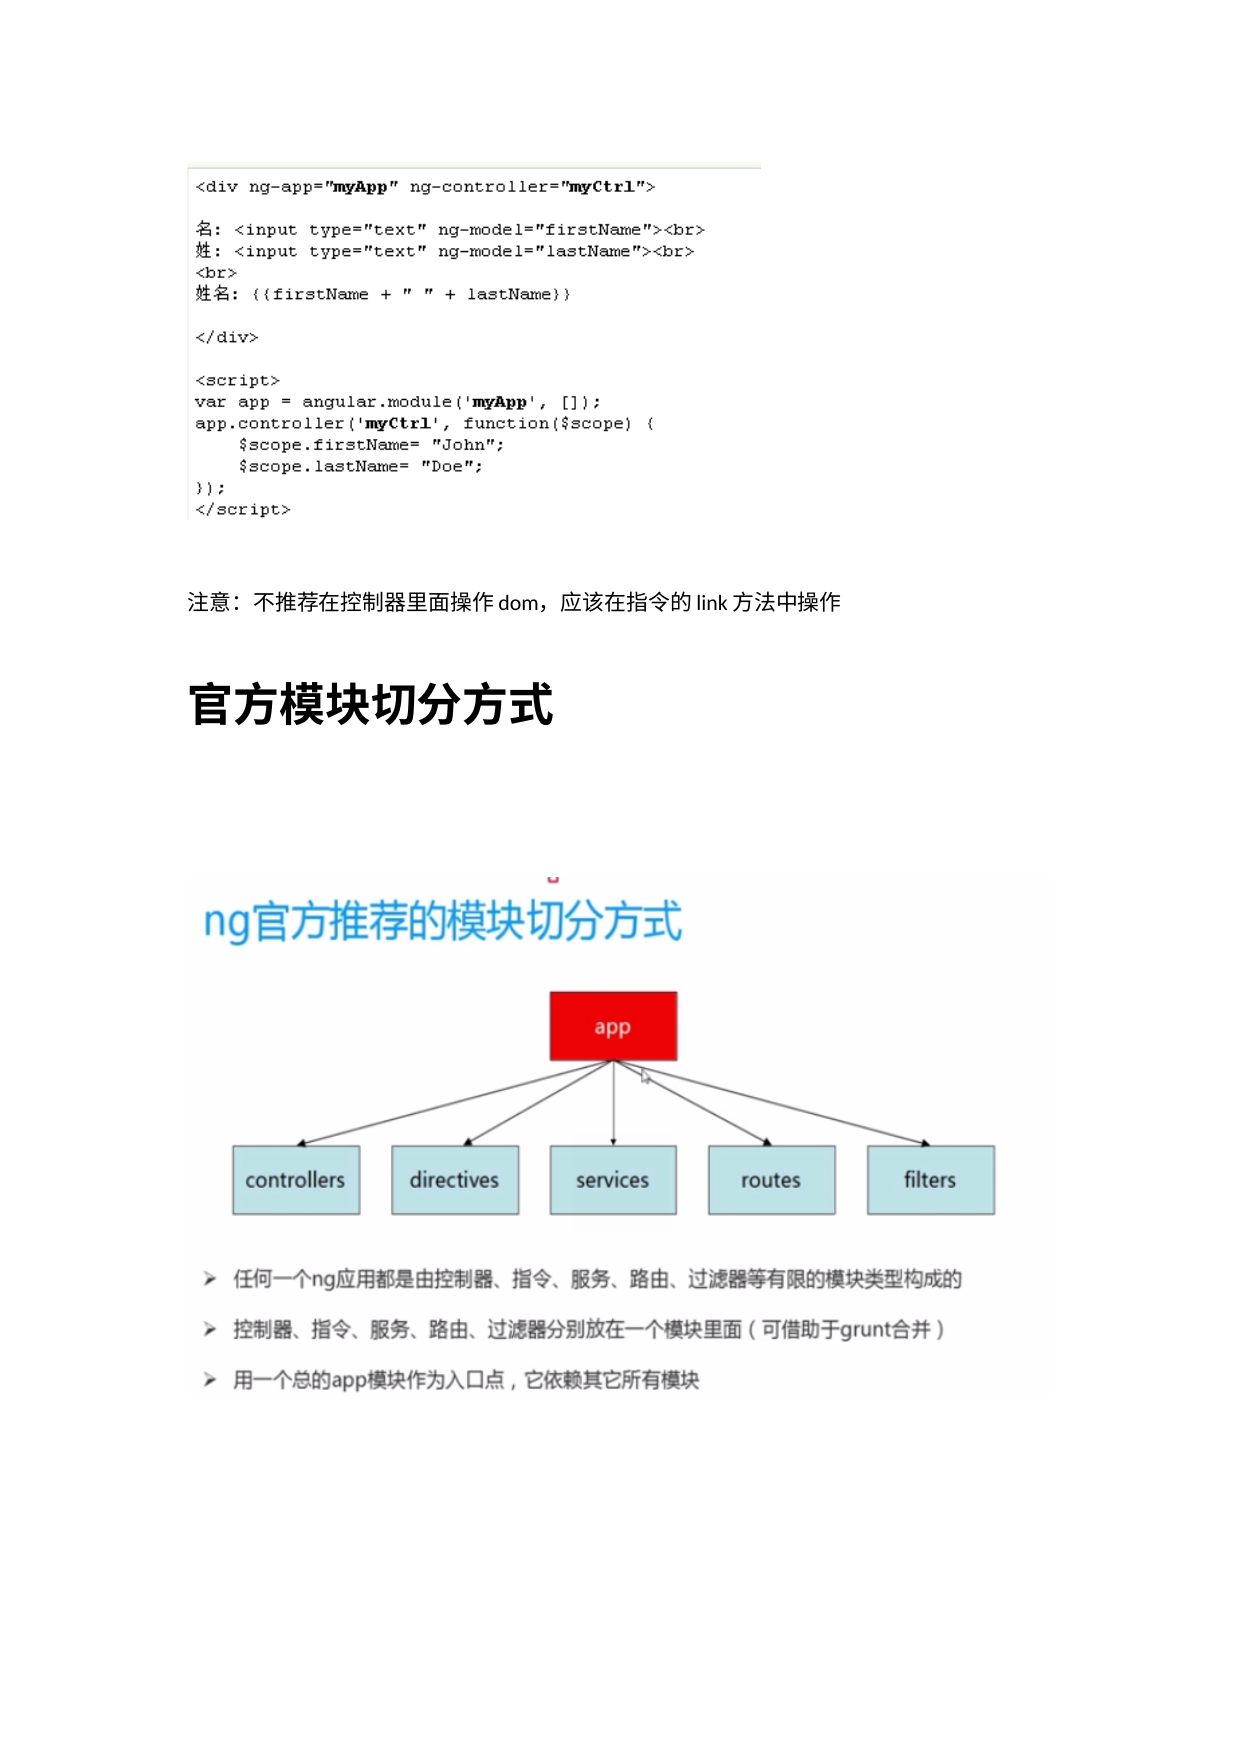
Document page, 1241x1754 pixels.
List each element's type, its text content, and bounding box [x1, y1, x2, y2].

subtitle 官方模块切分方式 [187, 652, 1053, 750]
picture [187, 162, 761, 520]
text 注意：不推荐在控制器里面操作dom，应该在指令的link方法中操作 [187, 584, 1053, 617]
picture [187, 877, 1053, 1396]
